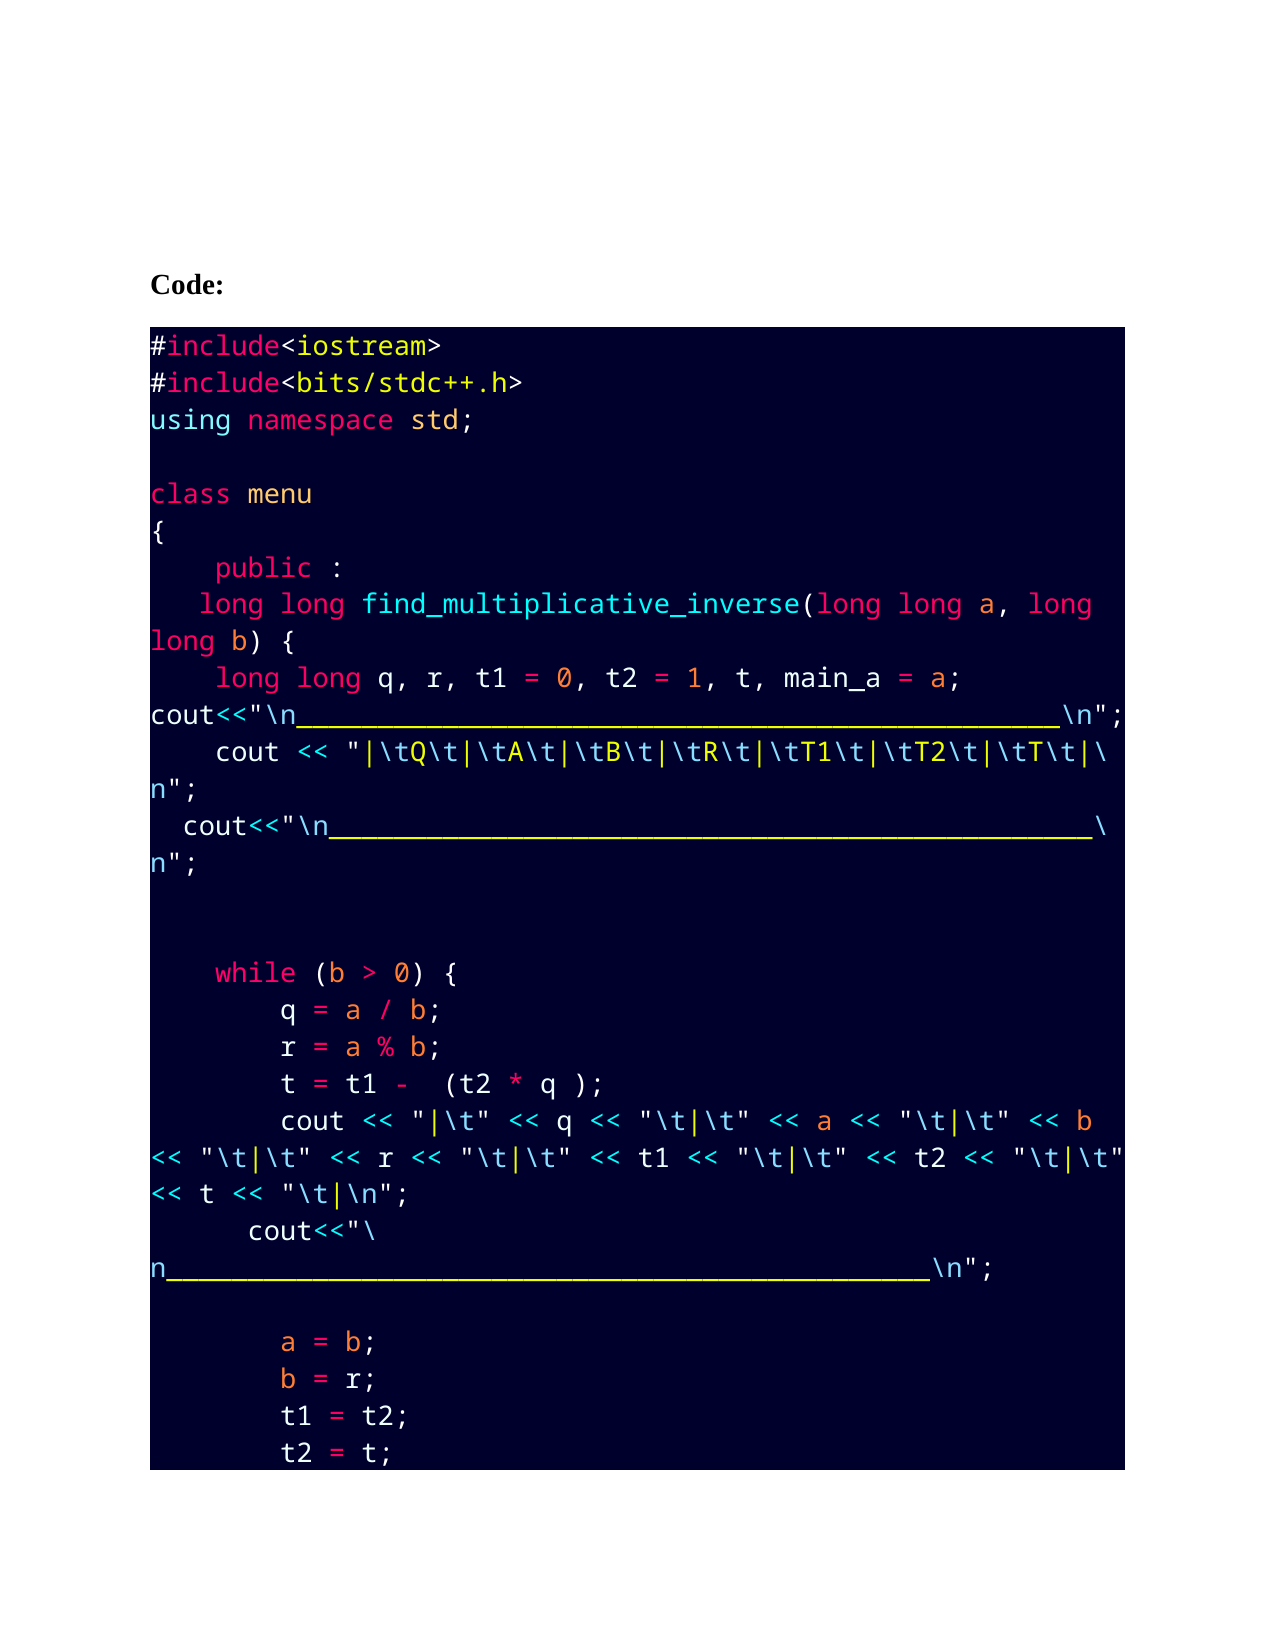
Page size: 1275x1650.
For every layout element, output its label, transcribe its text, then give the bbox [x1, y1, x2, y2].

text q = a / b; [150, 991, 1125, 1027]
text while (b > 0) { [150, 954, 1125, 991]
text r = a % b; [150, 1027, 1125, 1064]
text class menu [150, 474, 1125, 511]
text t2 = t; [150, 1433, 1125, 1470]
text cout << "|\tQ\t|\tA\t|\tB\t|\tR\t|\tT1\t|\tT2\t|\tT\t|\n"; [150, 732, 1125, 806]
text b = r; [150, 1359, 1125, 1396]
text a = b; [150, 1322, 1125, 1359]
text public : [150, 548, 1125, 585]
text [150, 1101, 1125, 1212]
text { [150, 511, 1125, 548]
text long long find_multiplicative_inverse(long long a, long long b) { [150, 585, 1125, 659]
text #include<iostream> [150, 327, 1125, 364]
text t1 = t2; [150, 1396, 1125, 1433]
text #include<bits/stdc++.h> [150, 364, 1125, 401]
text Code: [150, 267, 1125, 301]
text cout<<"\n_______________________________________________\n"; [150, 696, 1125, 732]
text using namespace std; [150, 401, 1125, 437]
text t = t1 - (t2 * q ); [150, 1064, 1125, 1101]
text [150, 1212, 1125, 1286]
text cout<<"\n_______________________________________________\n"; [150, 806, 1125, 880]
text long long q, r, t1 = 0, t2 = 1, t, main_a = a; [150, 659, 1125, 696]
